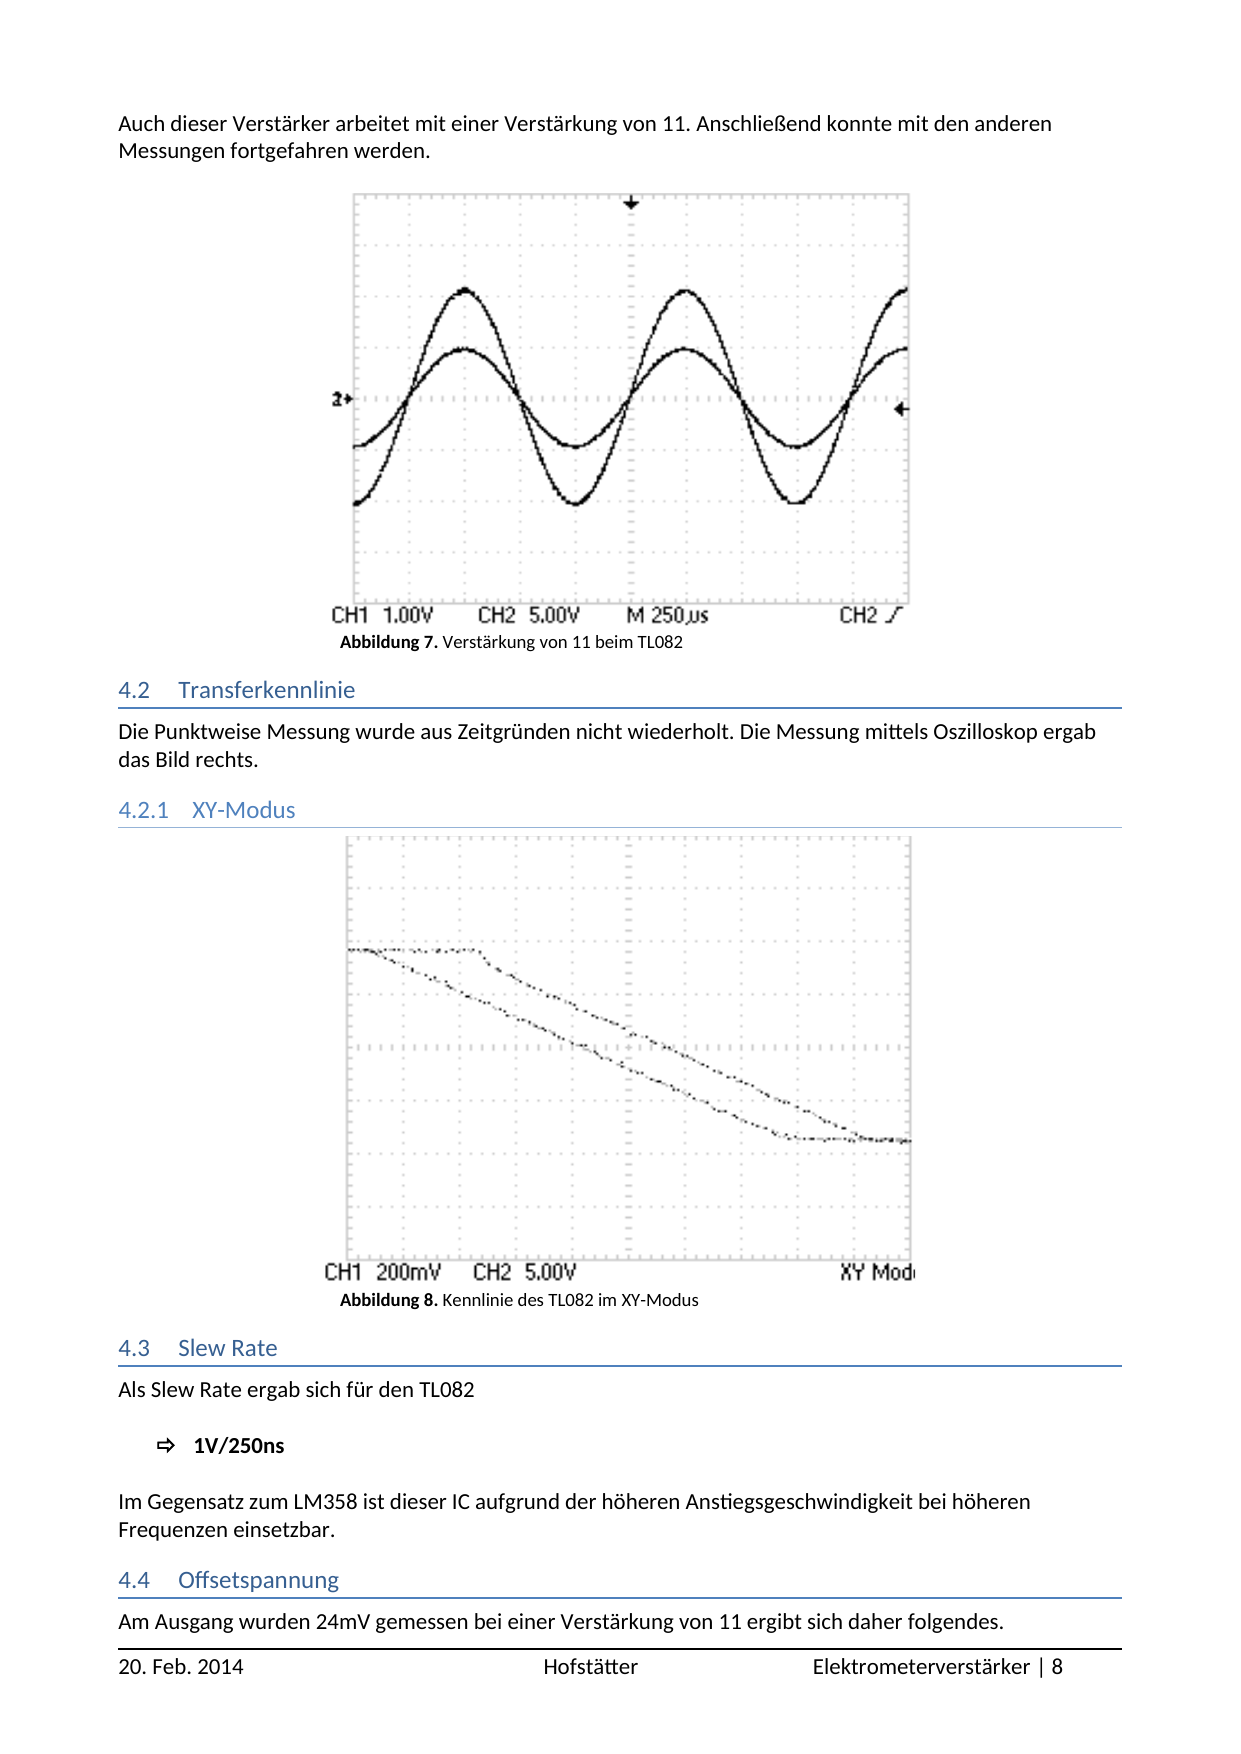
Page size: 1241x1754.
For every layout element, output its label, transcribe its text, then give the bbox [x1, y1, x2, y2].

text Auch dieser Verstärker arbeitet mit einer Verstärkung von 11. Anschließend konnte mit den anderen Messungen fortgefahren werden. [118, 109, 1122, 165]
text Die Punktweise Messung wurde aus Zeitgründen nicht wiederholt. Die Messung mittels Oszilloskop ergab das Bild rechts. [118, 717, 1122, 773]
subtitle XY-Modus [118, 794, 1122, 827]
picture [332, 193, 911, 630]
subtitle Slew Rate [118, 1332, 1122, 1365]
text Abbildung 8. Kennlinie des TL082 im XY-Modus [266, 1288, 1122, 1311]
text Abbildung 7. Verstärkung von 11 beim TL082 [266, 630, 1122, 653]
text Im Gegensatz zum LM358 ist dieser IC aufgrund der höheren Anstiegsgeschwindigkeit bei höheren Frequenzen einsetzbar. [118, 1487, 1122, 1543]
subtitle Offsetspannung [118, 1564, 1122, 1597]
subtitle Transferkennlinie [118, 674, 1122, 707]
text Als Slew Rate ergab sich für den TL082 [118, 1375, 1122, 1403]
picture [325, 836, 916, 1289]
list 1V/250ns [156, 1431, 1122, 1459]
text Am Ausgang wurden 24mV gemessen bei einer Verstärkung von 11 ergibt sich daher folgendes. [118, 1607, 1122, 1635]
